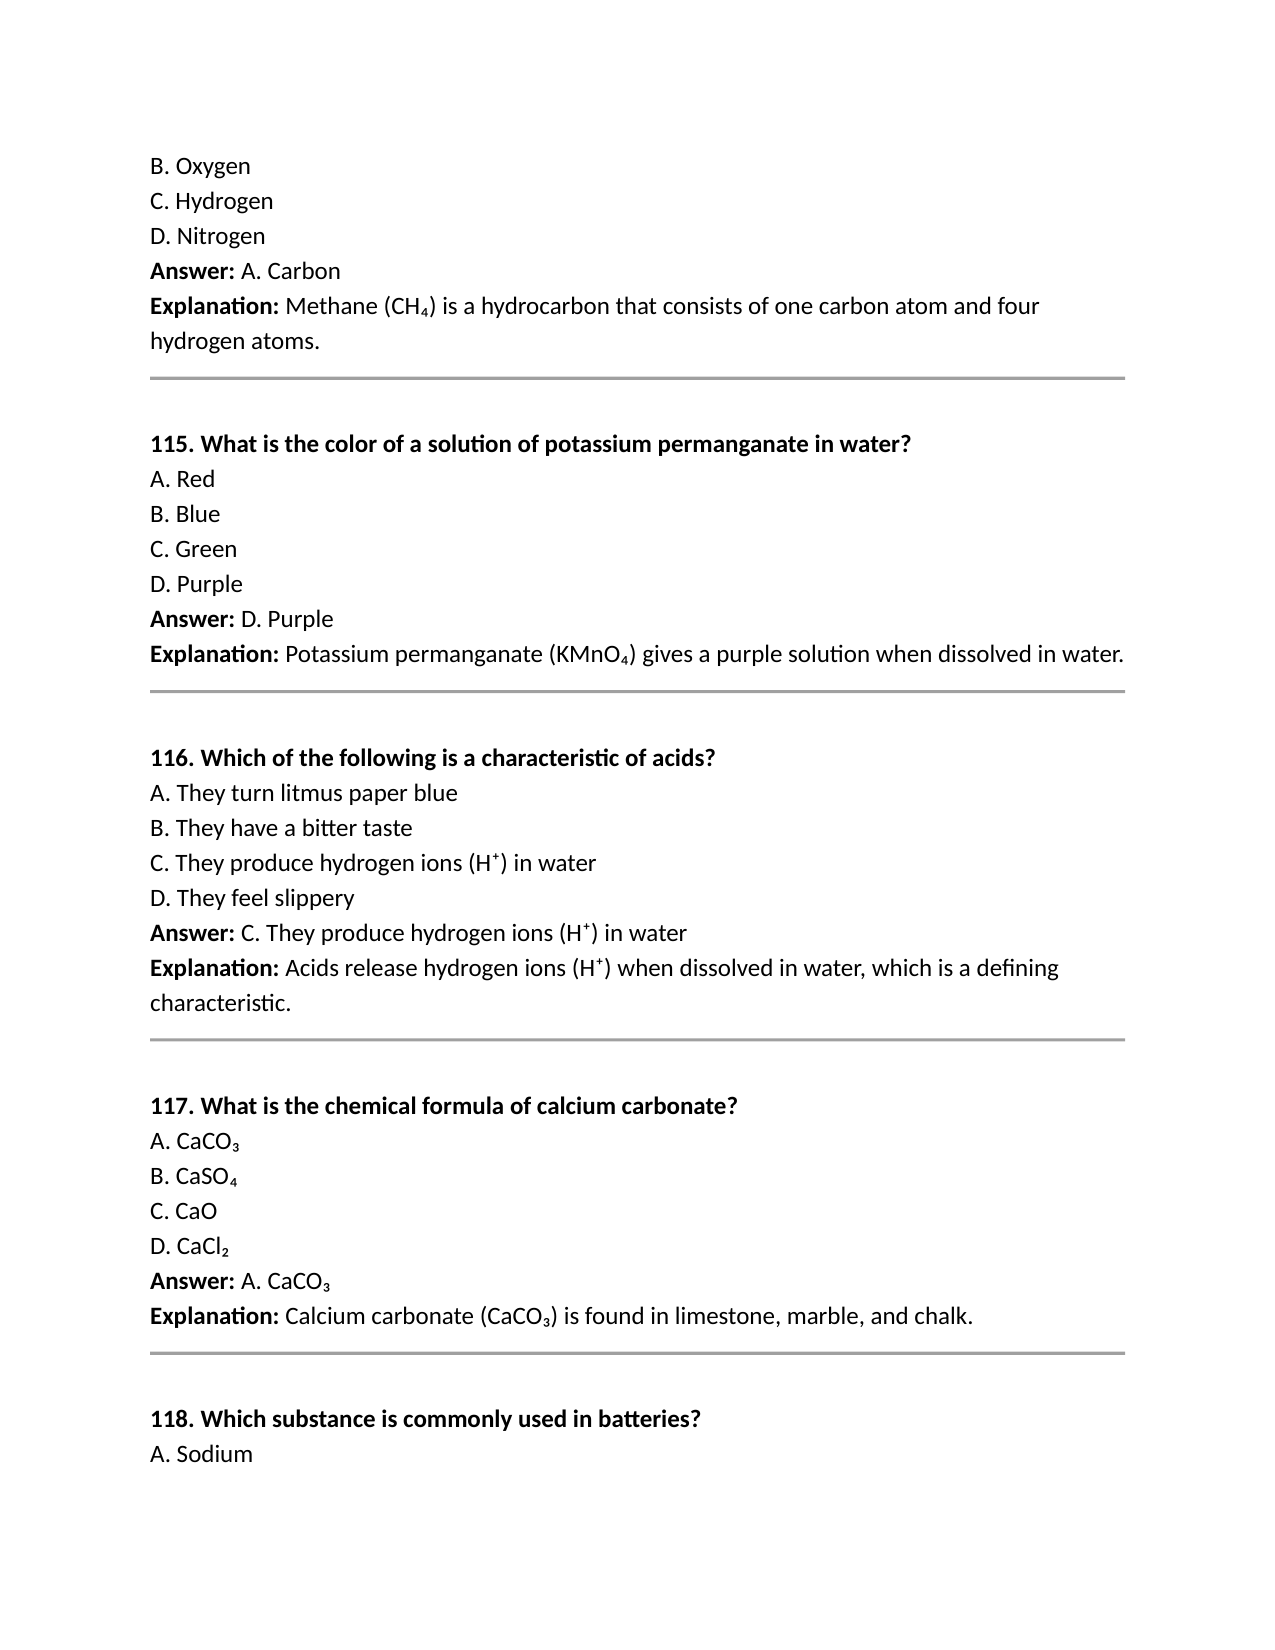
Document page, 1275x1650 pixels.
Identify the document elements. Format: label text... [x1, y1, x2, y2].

text 115. What is the color of a solution of potassium permanganate in water? A. Red B. Blue C. Green D. Purple Answer: D. Purple Explanation: Potassium permanganate (KMnO₄) gives a purple solution when dissolved in water. [150, 428, 1125, 669]
text 117. What is the chemical formula of calcium carbonate? A. CaCO₃ B. CaSO₄ C. CaO D. CaCl₂ Answer: A. CaCO₃ Explanation: Calcium carbonate (CaCO₃) is found in limestone, marble, and chalk. [150, 1090, 1125, 1331]
text 116. Which of the following is a characteristic of acids? A. They turn litmus paper blue B. They have a bitter taste C. They produce hydrogen ions (H⁺) in water D. They feel slippery Answer: C. They produce hydrogen ions (H⁺) in water Explanation: Acids release hydrogen ions (H⁺) when dissolved in water, which is a defining characteristic. [150, 742, 1125, 1017]
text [150, 1403, 1125, 1469]
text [150, 150, 1125, 356]
